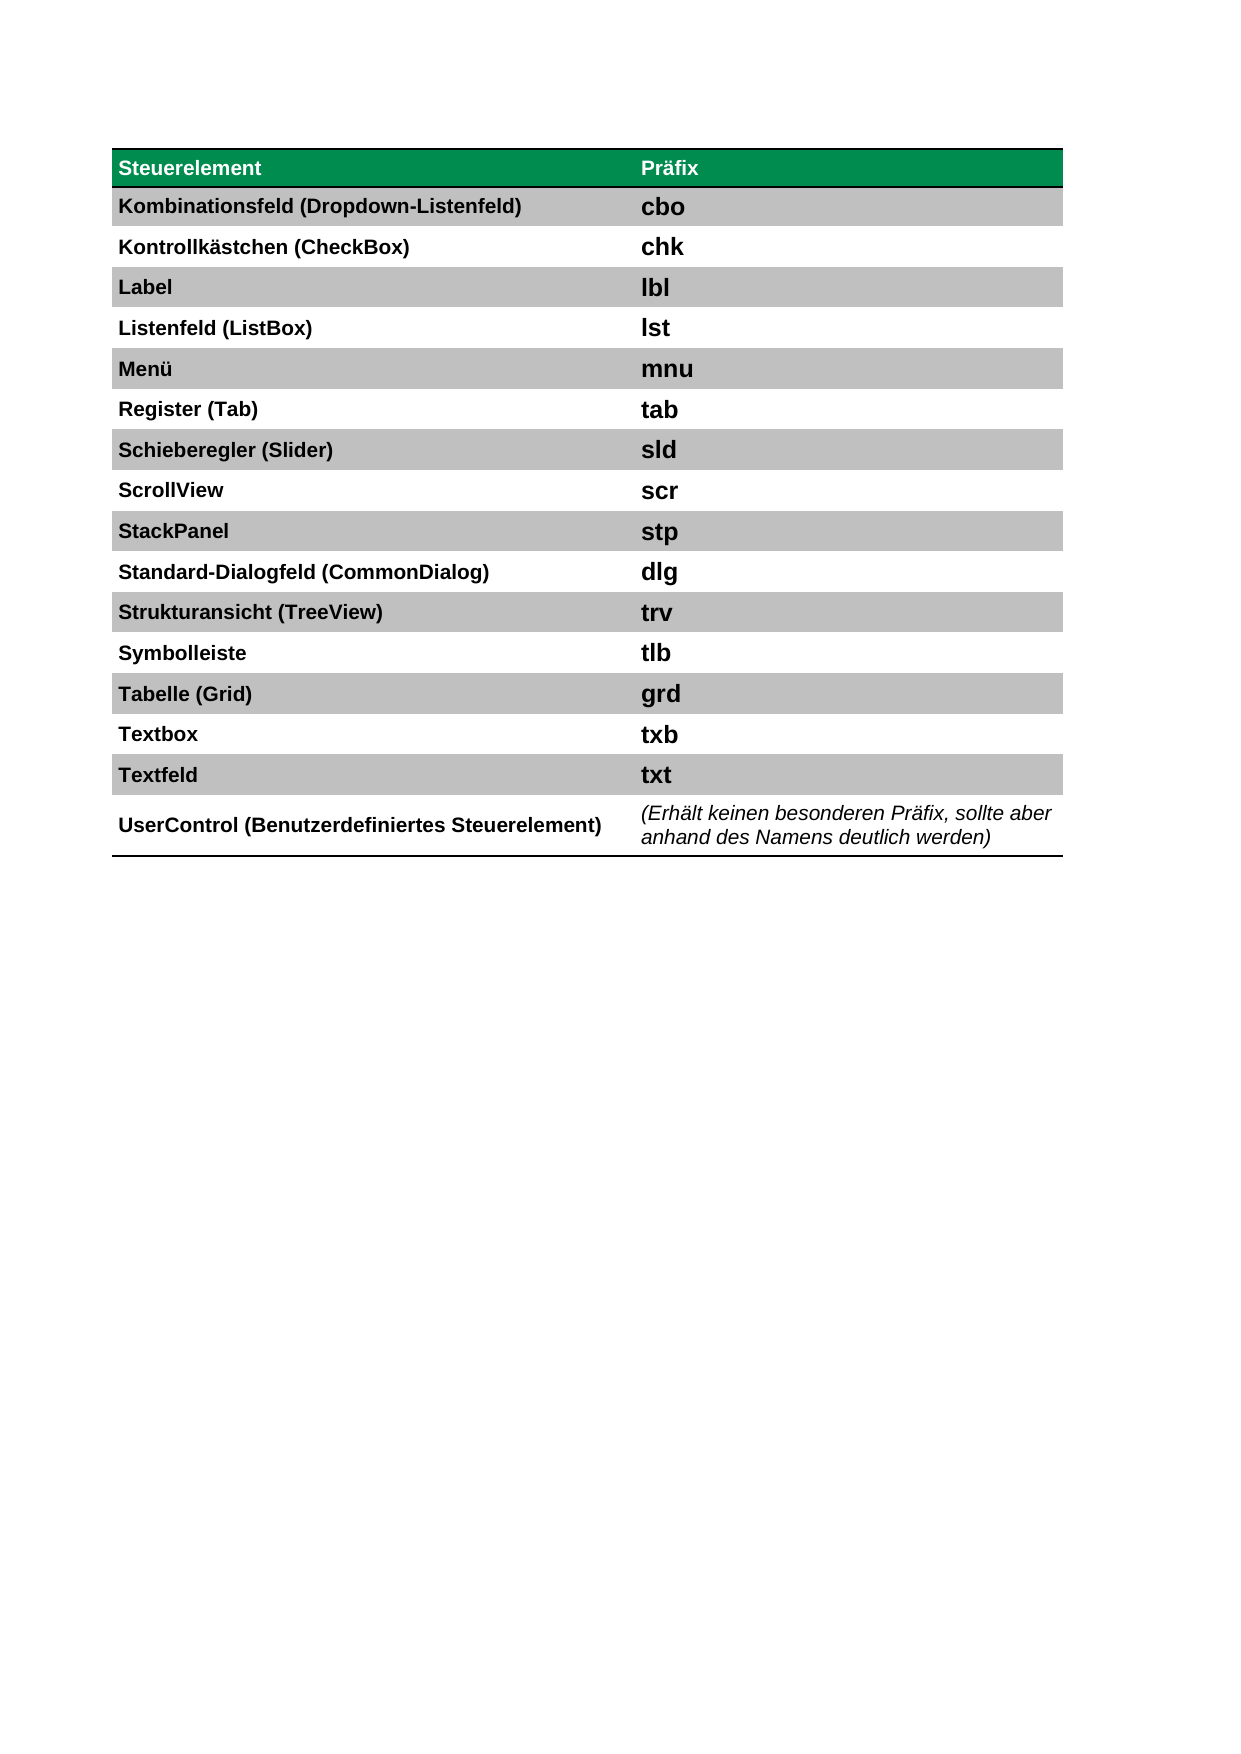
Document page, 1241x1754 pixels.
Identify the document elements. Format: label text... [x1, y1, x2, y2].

table_cell Symbolleiste [112, 633, 635, 673]
table_cell txb [635, 714, 1063, 754]
table_cell Schieberegler (Slider) [112, 429, 635, 470]
table_cell Textfeld [112, 754, 635, 795]
table_cell stp [635, 511, 1063, 551]
table_cell Label [112, 267, 635, 307]
table_cell Textbox [112, 714, 635, 754]
table_cell Register (Tab) [112, 389, 635, 429]
table_cell chk [635, 226, 1063, 267]
table_cell (Erhält keinen besonderen Präfix, sollte aber anhand des Namens deutlich werden) [635, 795, 1063, 855]
table_cell lst [635, 308, 1063, 348]
table_cell Strukturansicht (TreeView) [112, 592, 635, 632]
table_cell dlg [635, 551, 1063, 592]
table_cell sld [635, 429, 1063, 470]
table_cell Listenfeld (ListBox) [112, 308, 635, 348]
table_cell tab [635, 389, 1063, 429]
table_cell UserControl (Benutzerdefiniertes Steuerelement) [112, 795, 635, 855]
table_cell grd [635, 673, 1063, 714]
table_cell tlb [635, 633, 1063, 673]
table_cell StackPanel [112, 511, 635, 551]
table_cell Menü [112, 348, 635, 389]
table_cell Standard-Dialogfeld (CommonDialog) [112, 551, 635, 592]
table_cell mnu [635, 348, 1063, 389]
table_cell scr [635, 470, 1063, 511]
table_cell Kontrollkästchen (CheckBox) [112, 226, 635, 267]
table_cell lbl [635, 267, 1063, 307]
table_header Steuerelement [112, 150, 635, 186]
table_cell ScrollView [112, 470, 635, 511]
table_cell Kombinationsfeld (Dropdown-Listenfeld) [112, 188, 635, 226]
table_cell cbo [635, 188, 1063, 226]
table_cell Tabelle (Grid) [112, 673, 635, 714]
table_cell txt [635, 754, 1063, 795]
table_header Präfix [635, 150, 1063, 186]
table_cell trv [635, 592, 1063, 632]
